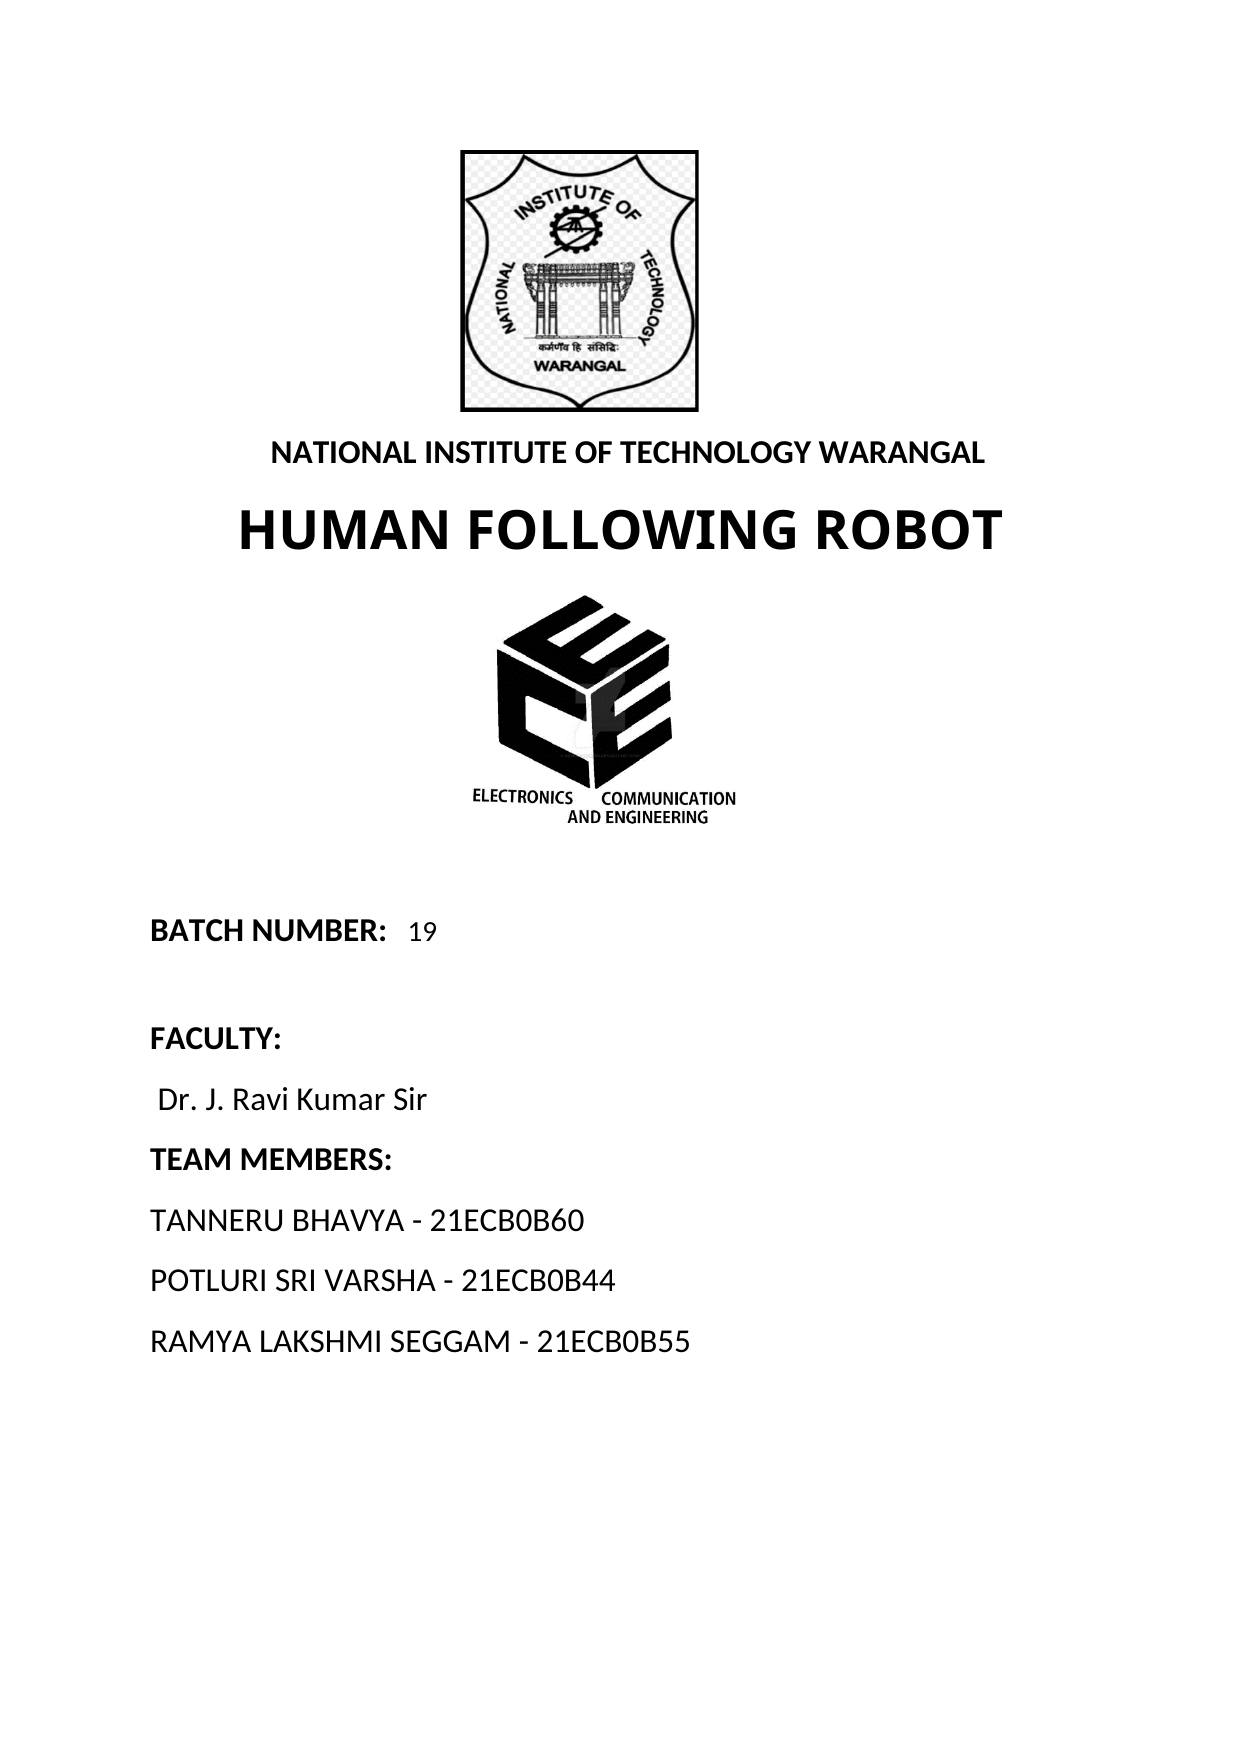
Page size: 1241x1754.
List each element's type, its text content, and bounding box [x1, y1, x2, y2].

text FACULTY: [150, 1017, 1090, 1058]
text Dr. J. Ravi Kumar Sir [150, 1077, 1090, 1118]
picture [451, 587, 746, 829]
text NATIONAL INSTITUTE OF TECHNOLOGY WARANGAL [150, 431, 1090, 471]
text RAMYA LAKSHMI SEGGAM - 21ECB0B55 [150, 1320, 1090, 1361]
text POTLURI SRI VARSHA - 21ECB0B44 [150, 1259, 1090, 1300]
text BATCH NUMBER: 19 [150, 909, 1090, 950]
text TEAM MEMBERS: [150, 1138, 1090, 1179]
picture [460, 150, 699, 412]
text HUMAN FOLLOWING ROBOT [150, 491, 1090, 565]
text TANNERU BHAVYA - 21ECB0B60 [150, 1199, 1090, 1239]
